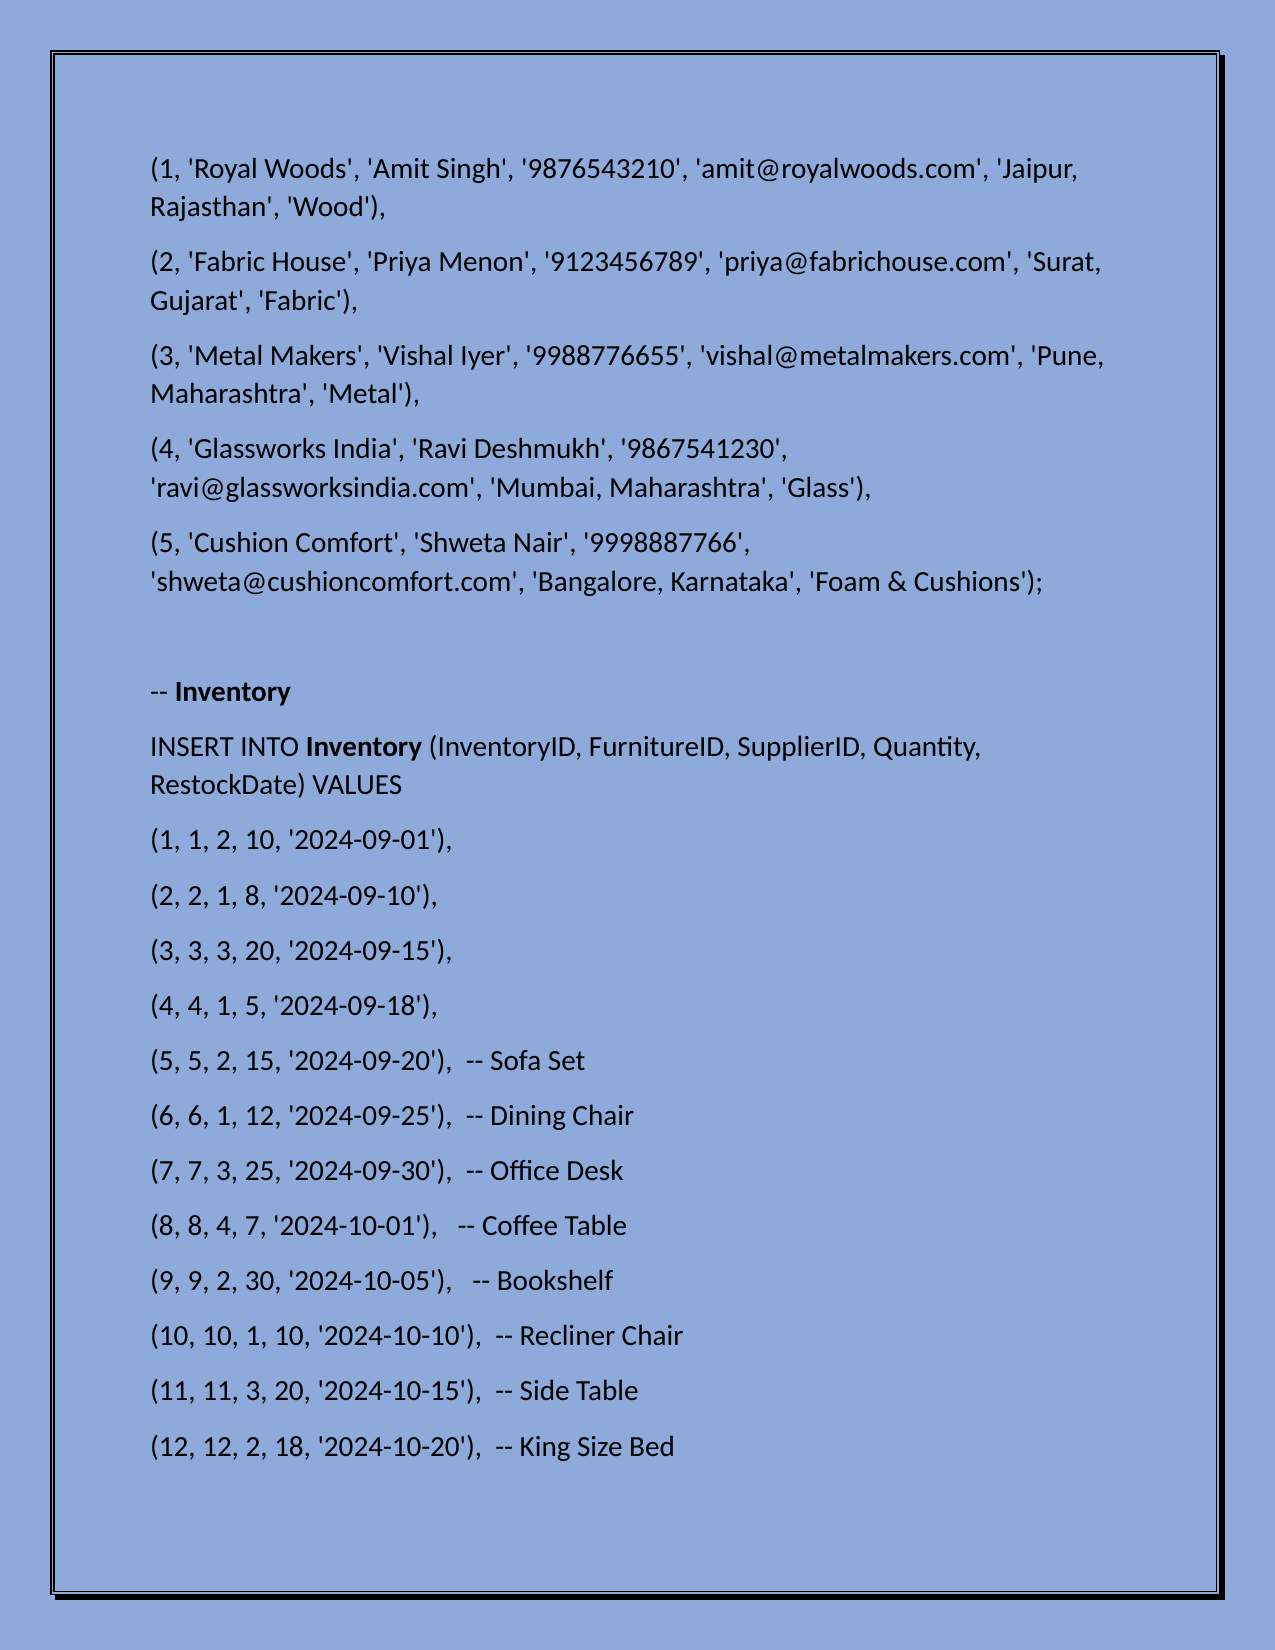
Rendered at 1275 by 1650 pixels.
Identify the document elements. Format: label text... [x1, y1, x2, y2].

text (2, 'Fabric House', 'Priya Menon', '9123456789', 'priya@fabrichouse.com', 'Surat, Gujarat', 'Fabric'), [150, 243, 1120, 318]
text (5, 'Cushion Comfort', 'Shweta Nair', '9998887766', 'shweta@cushioncomfort.com', 'Bangalore, Karnataka', 'Foam & Cushions'); [150, 524, 1120, 598]
text (2, 2, 1, 8, '2024-09-10'), [150, 877, 1120, 912]
text (11, 11, 3, 20, '2024-10-15'), -- Side Table [150, 1372, 1120, 1408]
text (4, 4, 1, 5, '2024-09-18'), [150, 987, 1120, 1022]
text (9, 9, 2, 30, '2024-10-05'), -- Bookshelf [150, 1262, 1120, 1298]
text (5, 5, 2, 15, '2024-09-20'), -- Sofa Set [150, 1042, 1120, 1077]
text (3, 'Metal Makers', 'Vishal Iyer', '9988776655', 'vishal@metalmakers.com', 'Pune, Maharashtra', 'Metal'), [150, 337, 1120, 411]
text (10, 10, 1, 10, '2024-10-10'), -- Recliner Chair [150, 1317, 1120, 1353]
text (12, 12, 2, 18, '2024-10-20'), -- King Size Bed [150, 1428, 1120, 1463]
text -- Inventory [150, 673, 1120, 708]
text (3, 3, 3, 20, '2024-09-15'), [150, 932, 1120, 967]
text (7, 7, 3, 25, '2024-09-30'), -- Office Desk [150, 1152, 1120, 1188]
text (1, 1, 2, 10, '2024-09-01'), [150, 821, 1120, 857]
text (4, 'Glassworks India', 'Ravi Deshmukh', '9867541230', 'ravi@glassworksindia.com', 'Mumbai, Maharashtra', 'Glass'), [150, 431, 1120, 505]
text (1, 'Royal Woods', 'Amit Singh', '9876543210', 'amit@royalwoods.com', 'Jaipur, Rajasthan', 'Wood'), [150, 150, 1120, 224]
text (8, 8, 4, 7, '2024-10-01'), -- Coffee Table [150, 1207, 1120, 1243]
text (6, 6, 1, 12, '2024-09-25'), -- Dining Chair [150, 1097, 1120, 1133]
text INSERT INTO Inventory (InventoryID, FurnitureID, SupplierID, Quantity, RestockDate) VALUES [150, 728, 1120, 802]
